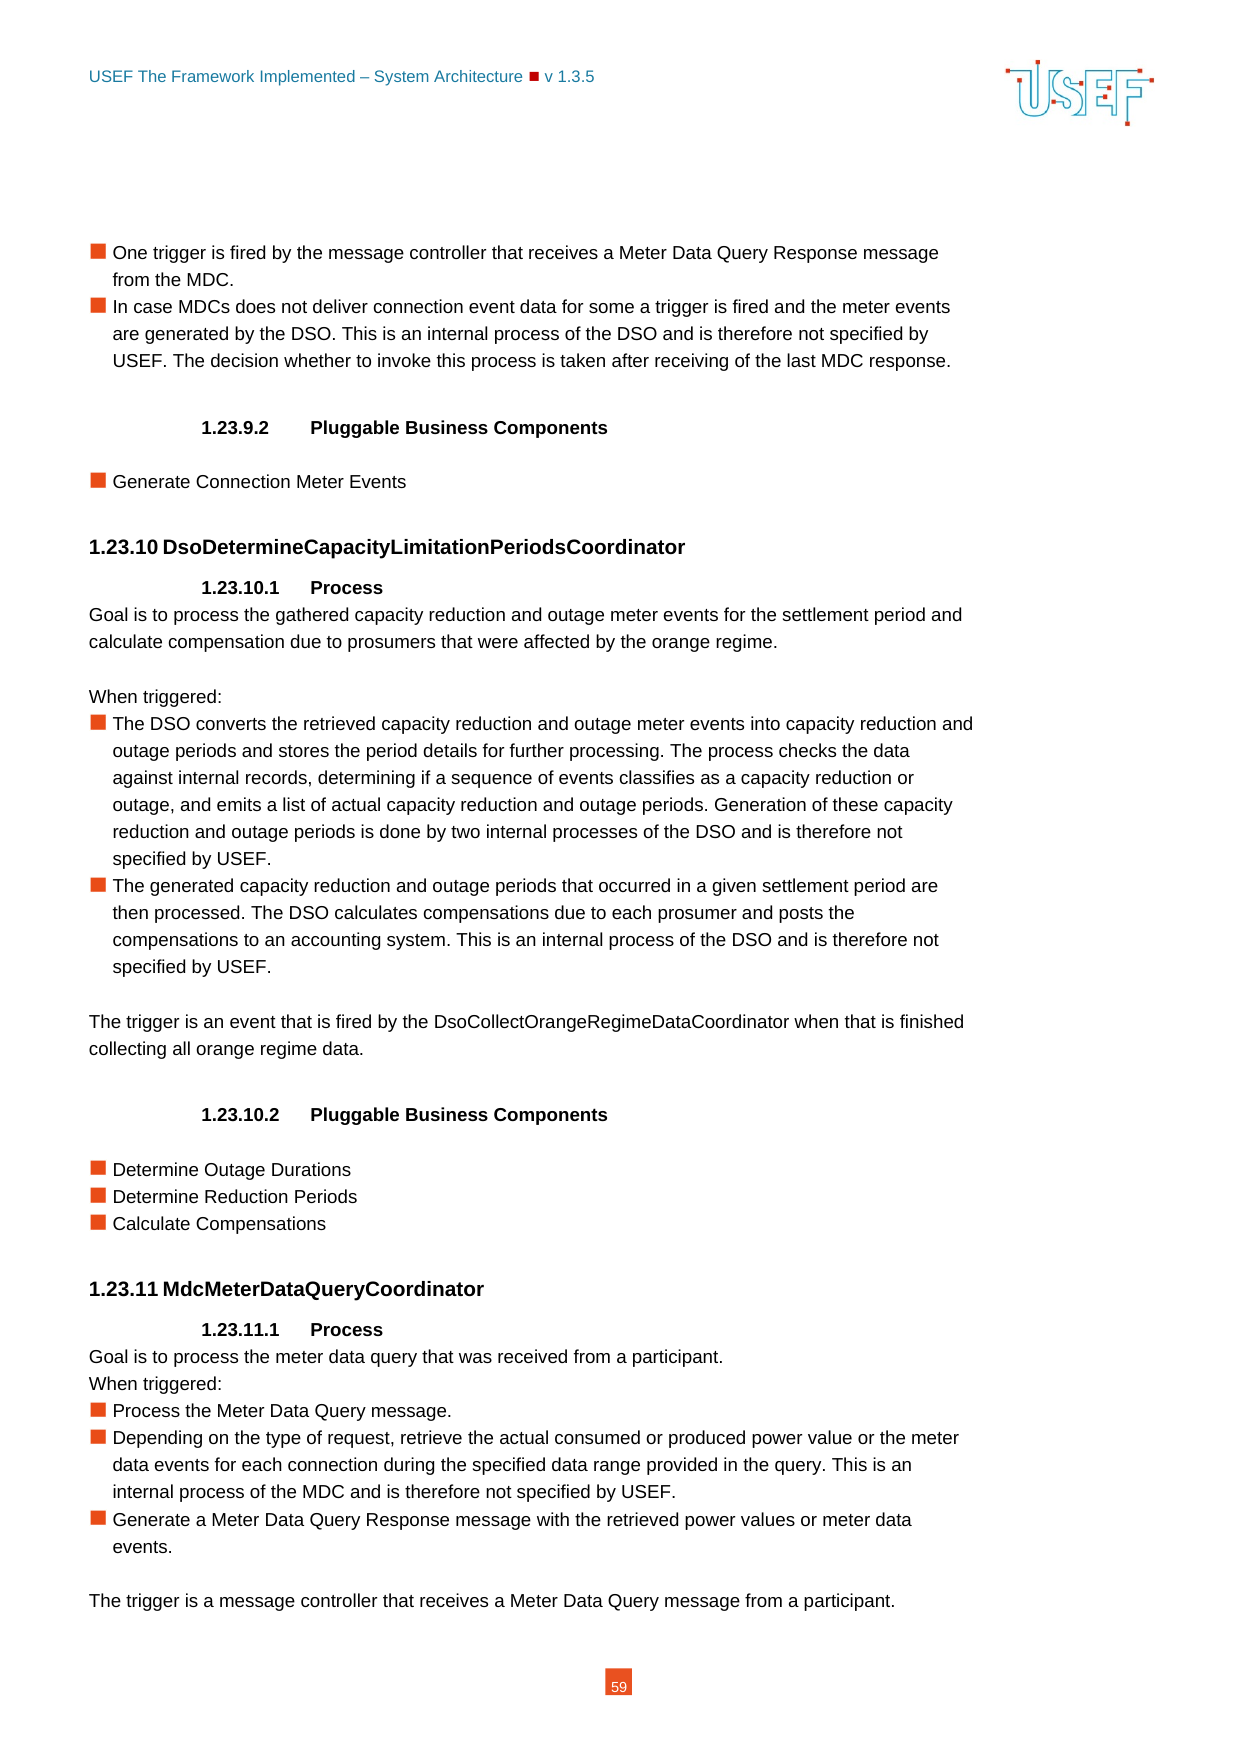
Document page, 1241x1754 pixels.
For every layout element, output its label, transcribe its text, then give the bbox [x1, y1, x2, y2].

picture [89, 713, 107, 731]
subtitle MdcMeterDataQueryCoordinator [89, 1274, 974, 1301]
picture [89, 1213, 107, 1231]
picture [1004, 59, 1155, 127]
text Goal is to process the meter data query that was received from a participant. [89, 1340, 974, 1367]
text Goal is to process the gathered capacity reduction and outage meter events for the settlement period and calculate compensation due to prosumers that were affected by the orange regime. [89, 599, 974, 653]
list Depending on the type of request, retrieve the actual consumed or produced power value or the meter data events for each connection during the specified data range provided in the query. This is an internal process of the MDC and is therefore not specified by USEF. [89, 1422, 974, 1503]
text When triggered: [89, 680, 974, 707]
text The trigger is an event that is fired by the DsoCollectOrangeRegimeDataCoordinator when that is finished collecting all orange regime data. [89, 1005, 974, 1059]
subtitle DsoDetermineCapacityLimitationPeriodsCoordinator [89, 532, 974, 559]
picture [89, 471, 107, 489]
picture [89, 1159, 107, 1176]
picture [89, 1186, 107, 1204]
list Process the Meter Data Query message. [89, 1394, 974, 1422]
picture [89, 242, 107, 260]
subtitle Pluggable Business Components [201, 411, 974, 438]
picture [89, 1509, 107, 1526]
picture [89, 876, 107, 893]
picture [89, 296, 107, 314]
text The trigger is a message controller that receives a Meter Data Query message from a participant. [89, 1584, 974, 1611]
text When triggered: [89, 1367, 974, 1394]
picture [89, 1428, 107, 1445]
list Generate Connection Meter Events [89, 465, 974, 492]
list Determine Reduction Periods [89, 1180, 974, 1207]
subtitle Process [201, 572, 974, 599]
list Calculate Compensations [89, 1207, 974, 1234]
subtitle Process [201, 1313, 974, 1340]
list Determine Outage Durations [89, 1153, 974, 1180]
list One trigger is fired by the message controller that receives a Meter Data Query Response message from the MDC. [89, 236, 974, 290]
list Generate a Meter Data Query Response message with the retrieved power values or meter data events. [89, 1503, 974, 1557]
picture [89, 1401, 107, 1418]
list The DSO converts the retrieved capacity reduction and outage meter events into capacity reduction and outage periods and stores the period details for further processing. The process checks the data against internal records, determining if a sequence of events classifies as a capacity reduction or outage, and emits a list of actual capacity reduction and outage periods. Generation of these capacity reduction and outage periods is done by two internal processes of the DSO and is therefore not specified by USEF. [89, 707, 974, 869]
subtitle Pluggable Business Components [201, 1099, 974, 1126]
list The generated capacity reduction and outage periods that occurred in a given settlement period are then processed. The DSO calculates compensations due to each prosumer and posts the compensations to an accounting system. This is an internal process of the DSO and is therefore not specified by USEF. [89, 869, 974, 978]
